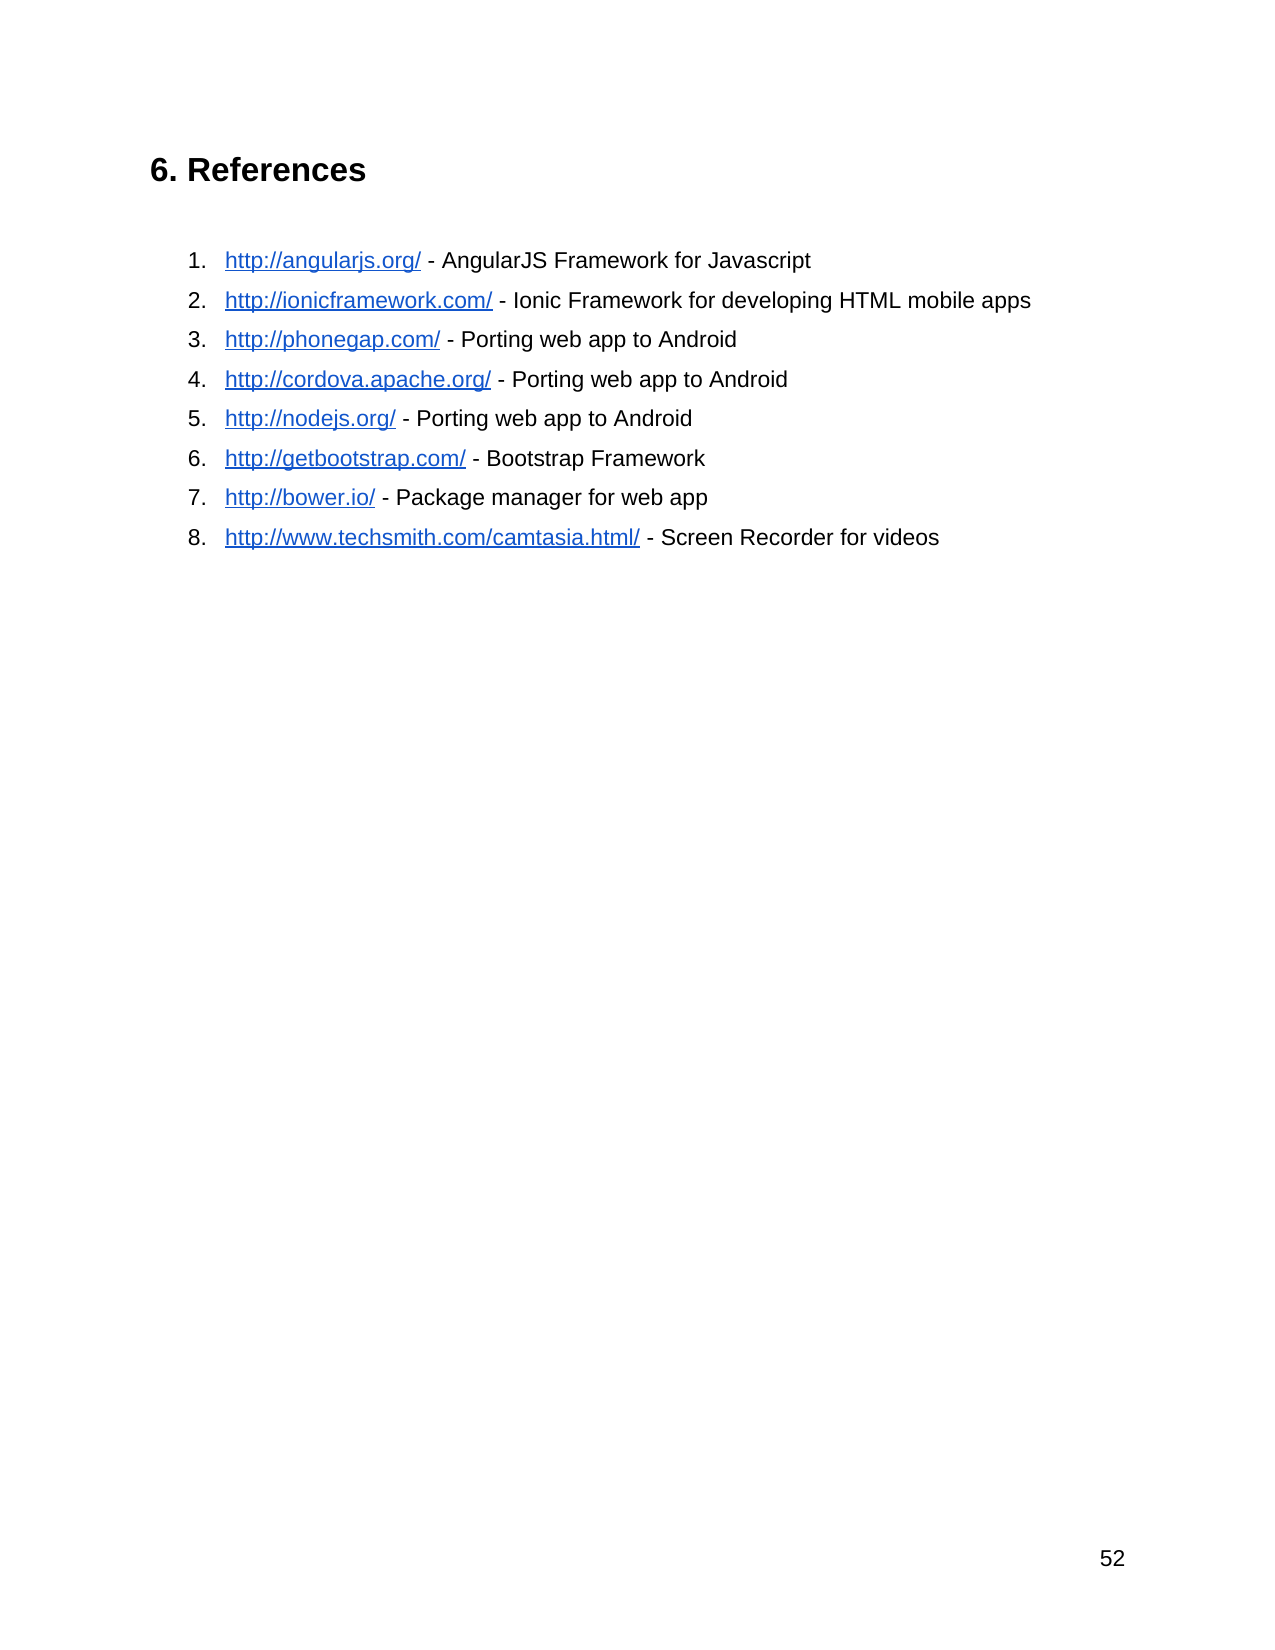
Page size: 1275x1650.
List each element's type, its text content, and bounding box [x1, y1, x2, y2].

list http://angularjs.org/ - AngularJS Framework for Javascript [188, 247, 1125, 273]
list http://cordova.apache.org/ - Porting web app to Android [188, 366, 1125, 392]
text 6. References [150, 150, 1125, 188]
list http://ionicframework.com/ - Ionic Framework for developing HTML mobile apps [188, 287, 1125, 313]
list http://www.techsmith.com/camtasia.html/ - Screen Recorder for videos [188, 523, 1125, 550]
list http://phonegap.com/ - Porting web app to Android [188, 326, 1125, 352]
list http://bower.io/ - Package manager for web app [188, 484, 1125, 510]
list http://nodejs.org/ - Porting web app to Android [188, 405, 1125, 431]
list http://getbootstrap.com/ - Bootstrap Framework [188, 444, 1125, 471]
